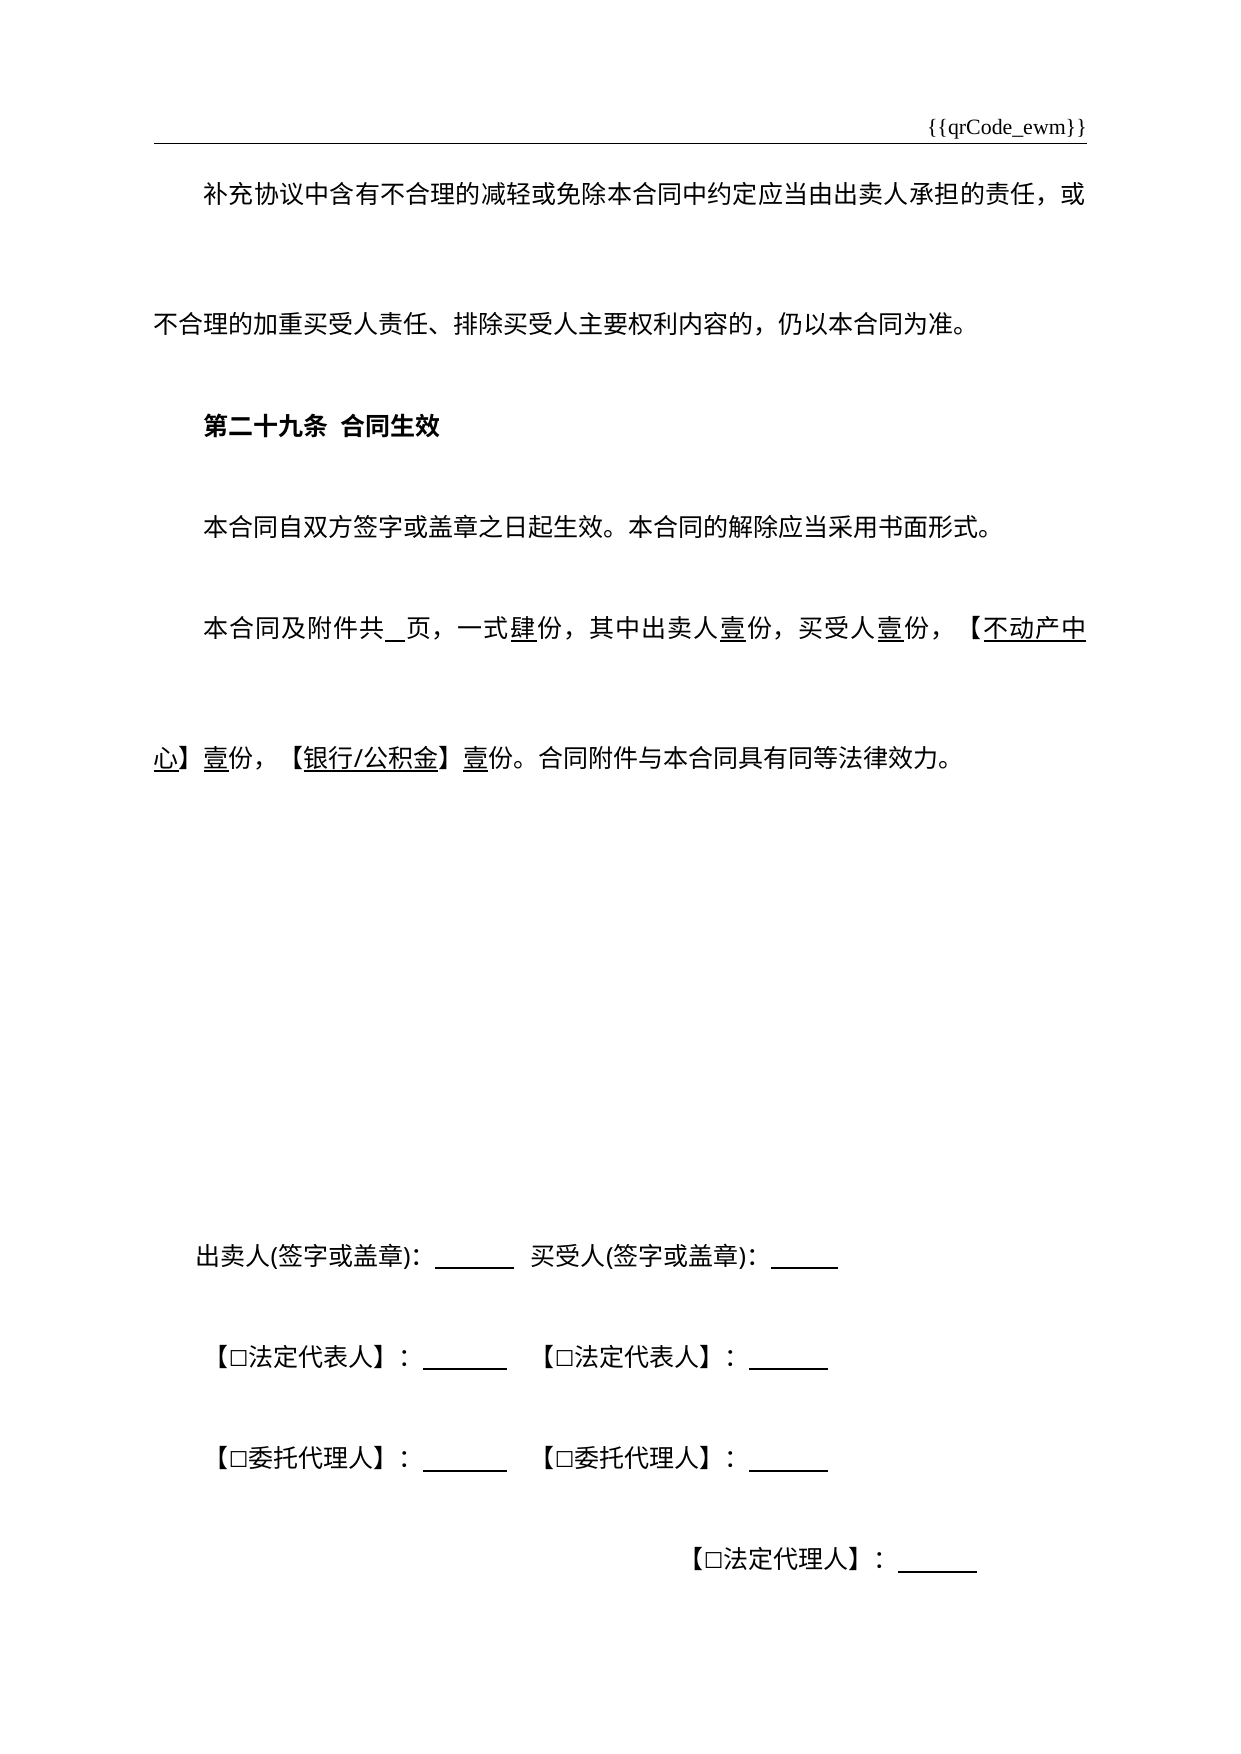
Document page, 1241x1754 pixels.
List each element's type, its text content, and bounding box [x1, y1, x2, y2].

text 本合同自双方签字或盖章之日起生效。本合同的解除应当采用书面形式。 [153, 493, 1087, 558]
text 【法定代理人】： [635, 1526, 1087, 1591]
text 【法定代表人】： 【法定代表人】： [153, 1323, 1087, 1388]
text 出卖人(签字或盖章)： 买受人(签字或盖章)： [153, 1222, 1087, 1287]
text 第二十九条 合同生效 [153, 392, 1087, 457]
text 补充协议中含有不合理的减轻或免除本合同中约定应当由出卖人承担的责任，或不合理的加重买受人责任、排除买受人主要权利内容的，仍以本合同为准。 [153, 161, 1087, 356]
text 本合同及附件共页，一式份，其中出卖人份，买受人份，【】份，【】份。合同附件与本合同具有同等法律效力。 [153, 594, 1087, 789]
text 【委托代理人】： 【委托代理人】： [153, 1424, 1087, 1489]
